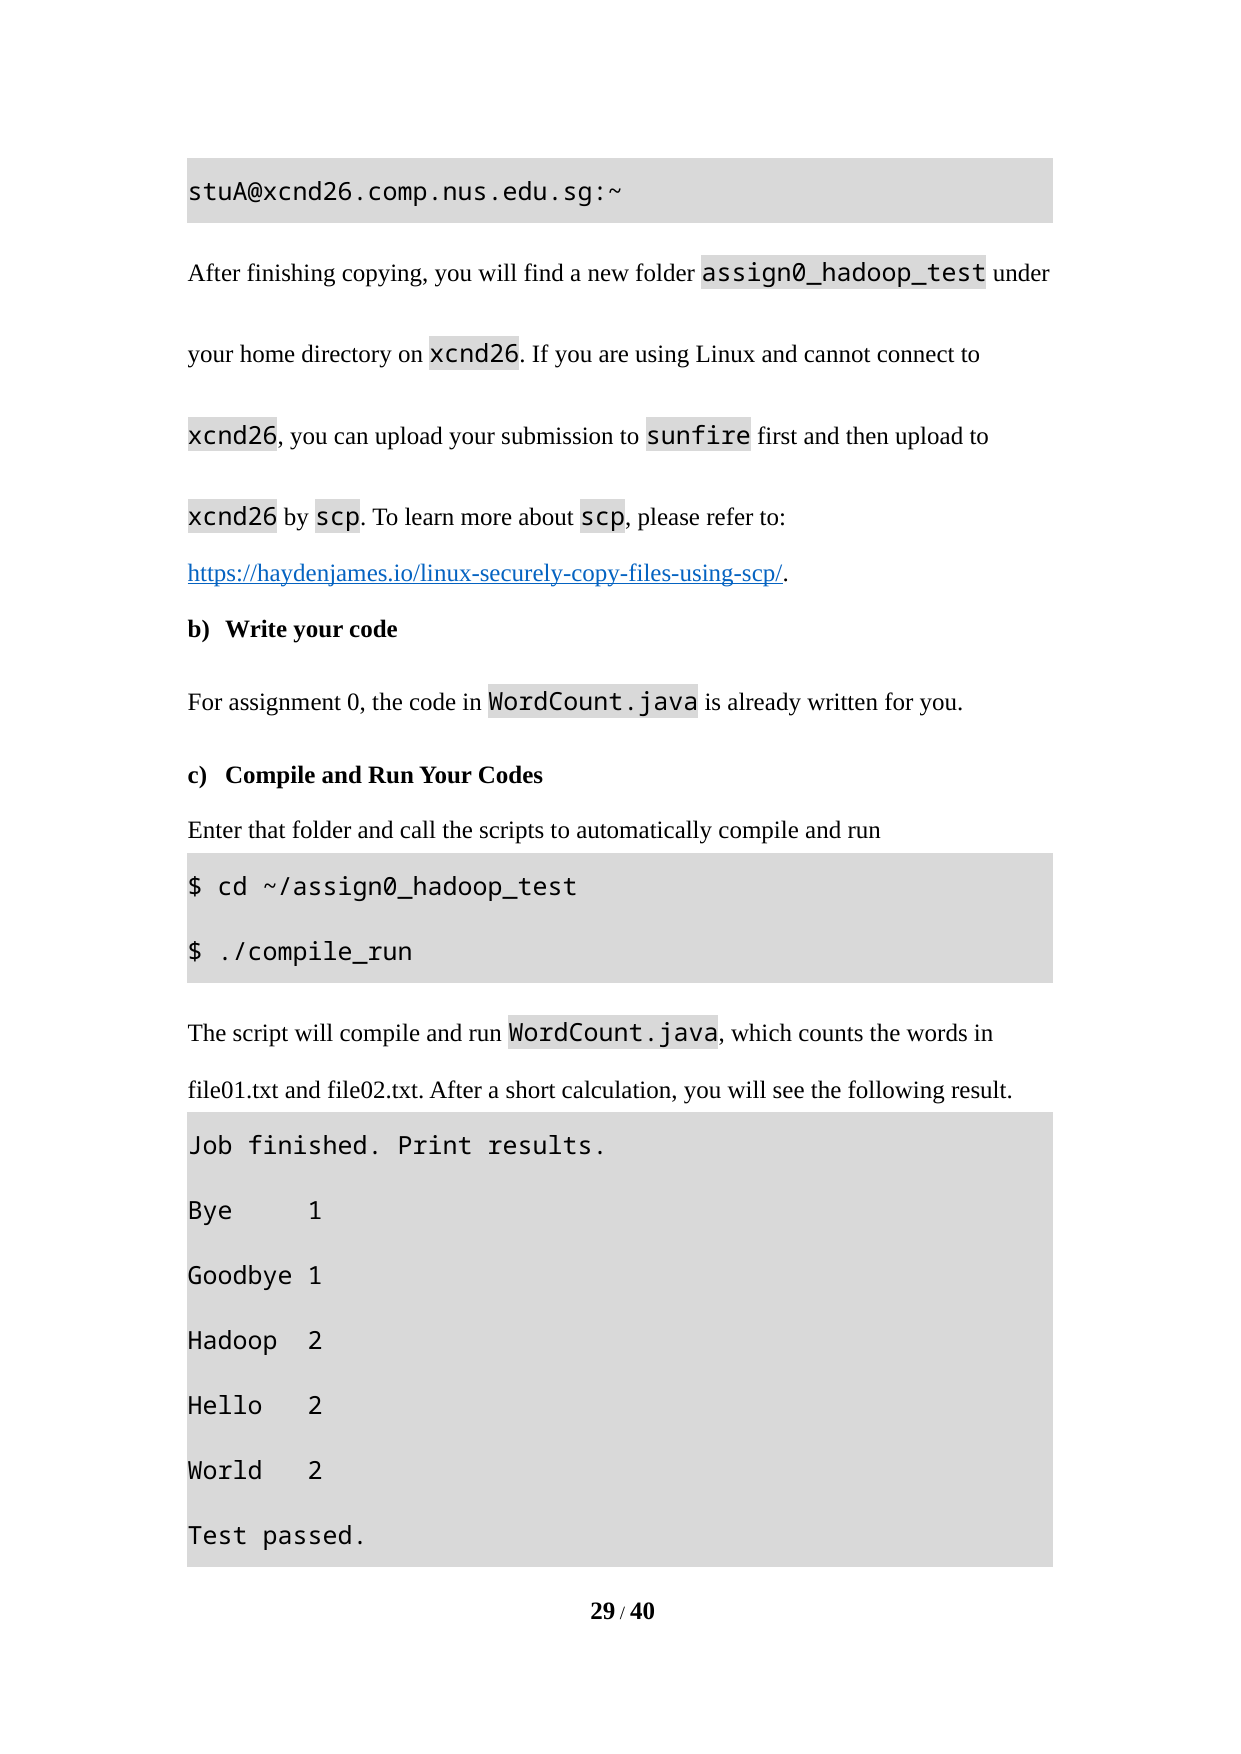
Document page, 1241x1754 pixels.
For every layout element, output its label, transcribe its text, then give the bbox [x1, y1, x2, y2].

text Job finished. Print results. [187, 1112, 1053, 1177]
text World 2 [187, 1437, 1053, 1502]
list Write your code [187, 612, 1053, 645]
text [187, 158, 1053, 223]
text Hadoop 2 [187, 1307, 1053, 1372]
text Enter that folder and call the scripts to automatically compile and run [187, 814, 1053, 846]
text For assignment 0, the code in WordCount.java is already written for you. [187, 668, 1053, 733]
text Goodbye 1 [187, 1242, 1053, 1307]
text $ cd ~/assign0_hadoop_test [187, 853, 1053, 918]
list Compile and Run Your Codes [187, 758, 1053, 790]
text Test passed. [187, 1502, 1053, 1567]
text After finishing copying, you will find a new folder assign0_hadoop_test under your home directory on xcnd26. If you are using Linux and cannot connect to xcnd26, you can upload your submission to sunfire first and then upload to xcnd26 by scp. To learn more about scp, please refer to: https://haydenjames.io/linux-securely-copy-files-using-scp/. [187, 239, 1053, 589]
text Bye 1 [187, 1177, 1053, 1242]
text Hello 2 [187, 1372, 1053, 1437]
text $ ./compile_run [187, 918, 1053, 983]
text The script will compile and run WordCount.java, which counts the words in file01.txt and file02.txt. After a short calculation, you will see the following result. [187, 1000, 1053, 1105]
